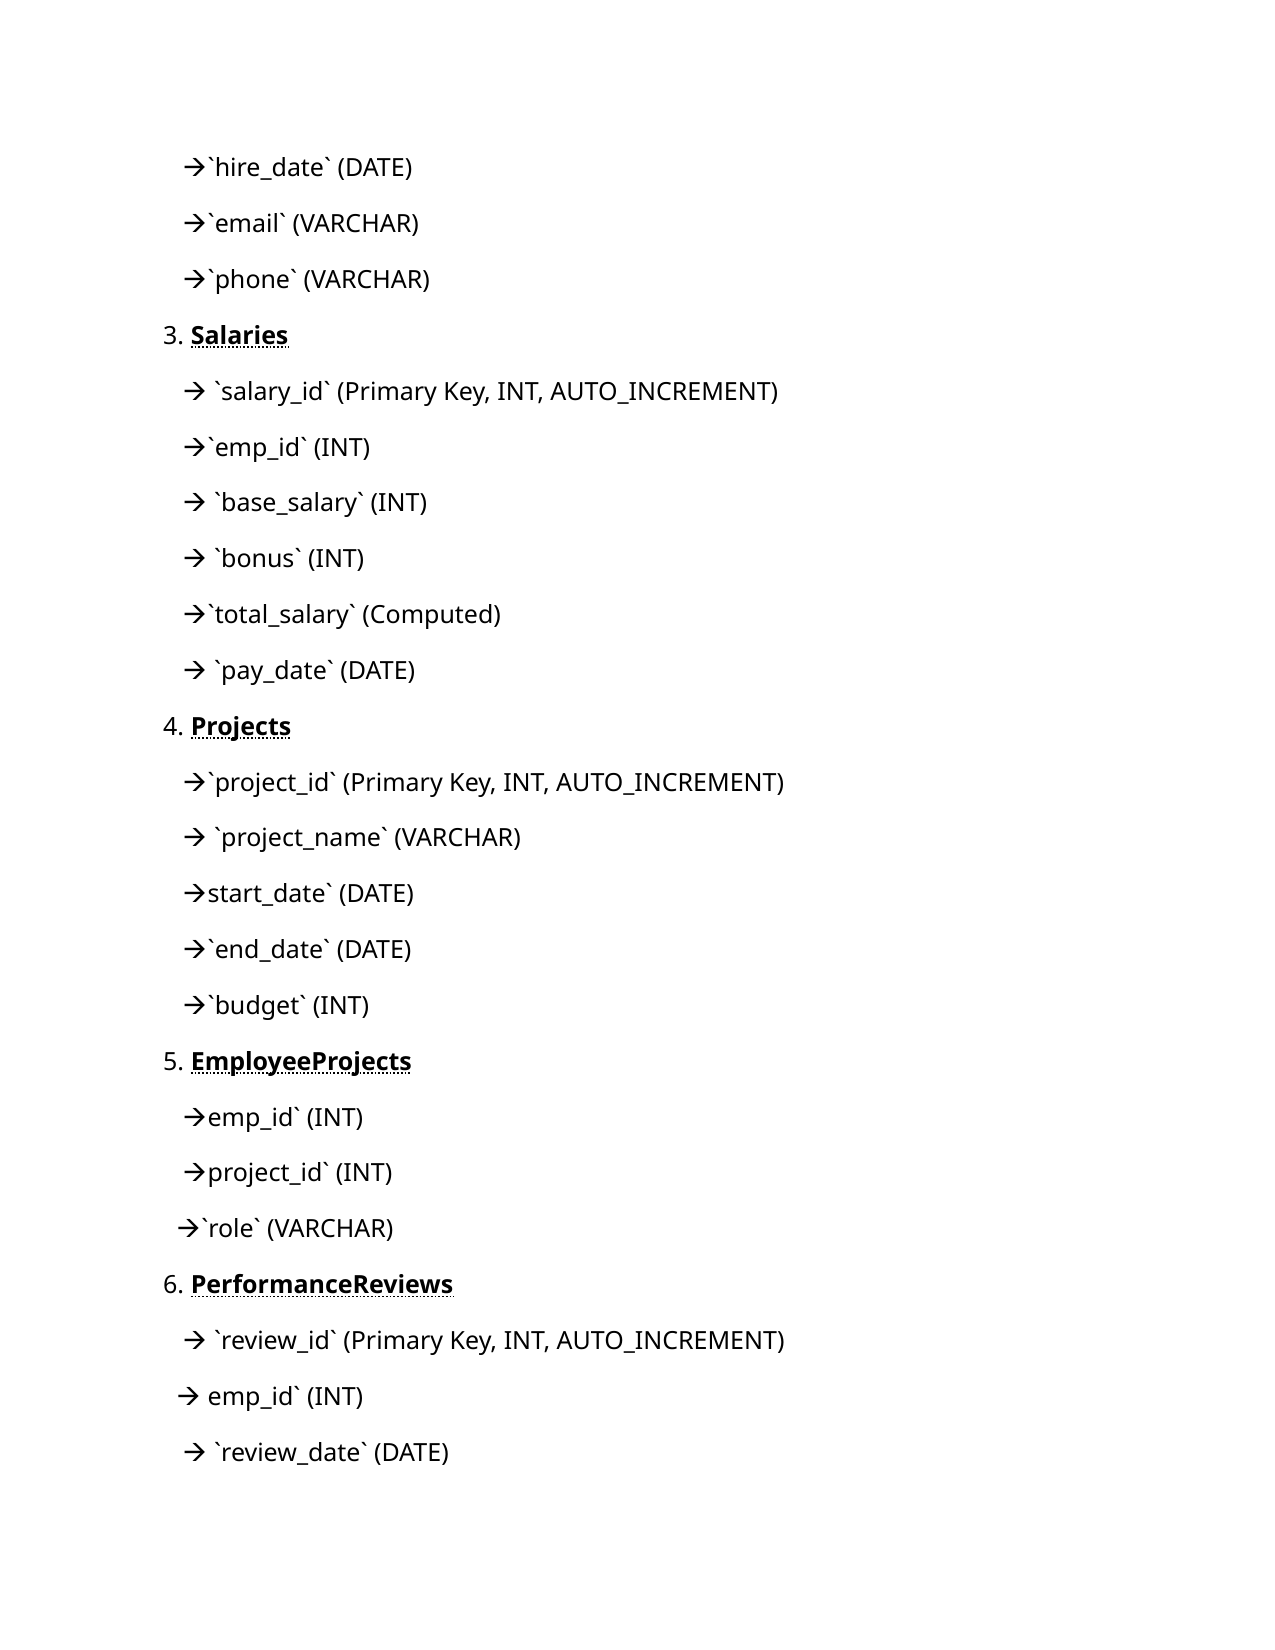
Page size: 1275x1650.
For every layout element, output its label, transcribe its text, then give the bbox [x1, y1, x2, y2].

text `end_date` (DATE) [150, 932, 1125, 966]
text `project_id` (Primary Key, INT, AUTO_INCREMENT) [150, 764, 1125, 798]
text emp_id` (INT) [150, 1099, 1125, 1133]
text project_id` (INT) [150, 1155, 1125, 1189]
text `project_name` (VARCHAR) [150, 820, 1125, 854]
text 4. Projects [150, 708, 1125, 742]
text 6. PerformanceReviews [150, 1267, 1125, 1301]
text 5. EmployeeProjects [150, 1043, 1125, 1077]
text start_date` (DATE) [150, 876, 1125, 910]
text 3. Salaries [150, 317, 1125, 352]
text `email` (VARCHAR) [150, 206, 1125, 240]
text `pay_date` (DATE) [150, 652, 1125, 687]
text `hire_date` (DATE) [150, 150, 1125, 184]
text `budget` (INT) [150, 987, 1125, 1022]
text `role` (VARCHAR) [150, 1211, 1125, 1245]
text `salary_id` (Primary Key, INT, AUTO_INCREMENT) [150, 373, 1125, 407]
text `bonus` (INT) [150, 541, 1125, 575]
text `base_salary` (INT) [150, 485, 1125, 519]
text `total_salary` (Computed) [150, 597, 1125, 631]
text `review_id` (Primary Key, INT, AUTO_INCREMENT) [150, 1322, 1125, 1357]
text `emp_id` (INT) [150, 429, 1125, 463]
text emp_id` (INT) [150, 1378, 1125, 1412]
text `review_date` (DATE) [150, 1434, 1125, 1468]
text `phone` (VARCHAR) [150, 262, 1125, 296]
